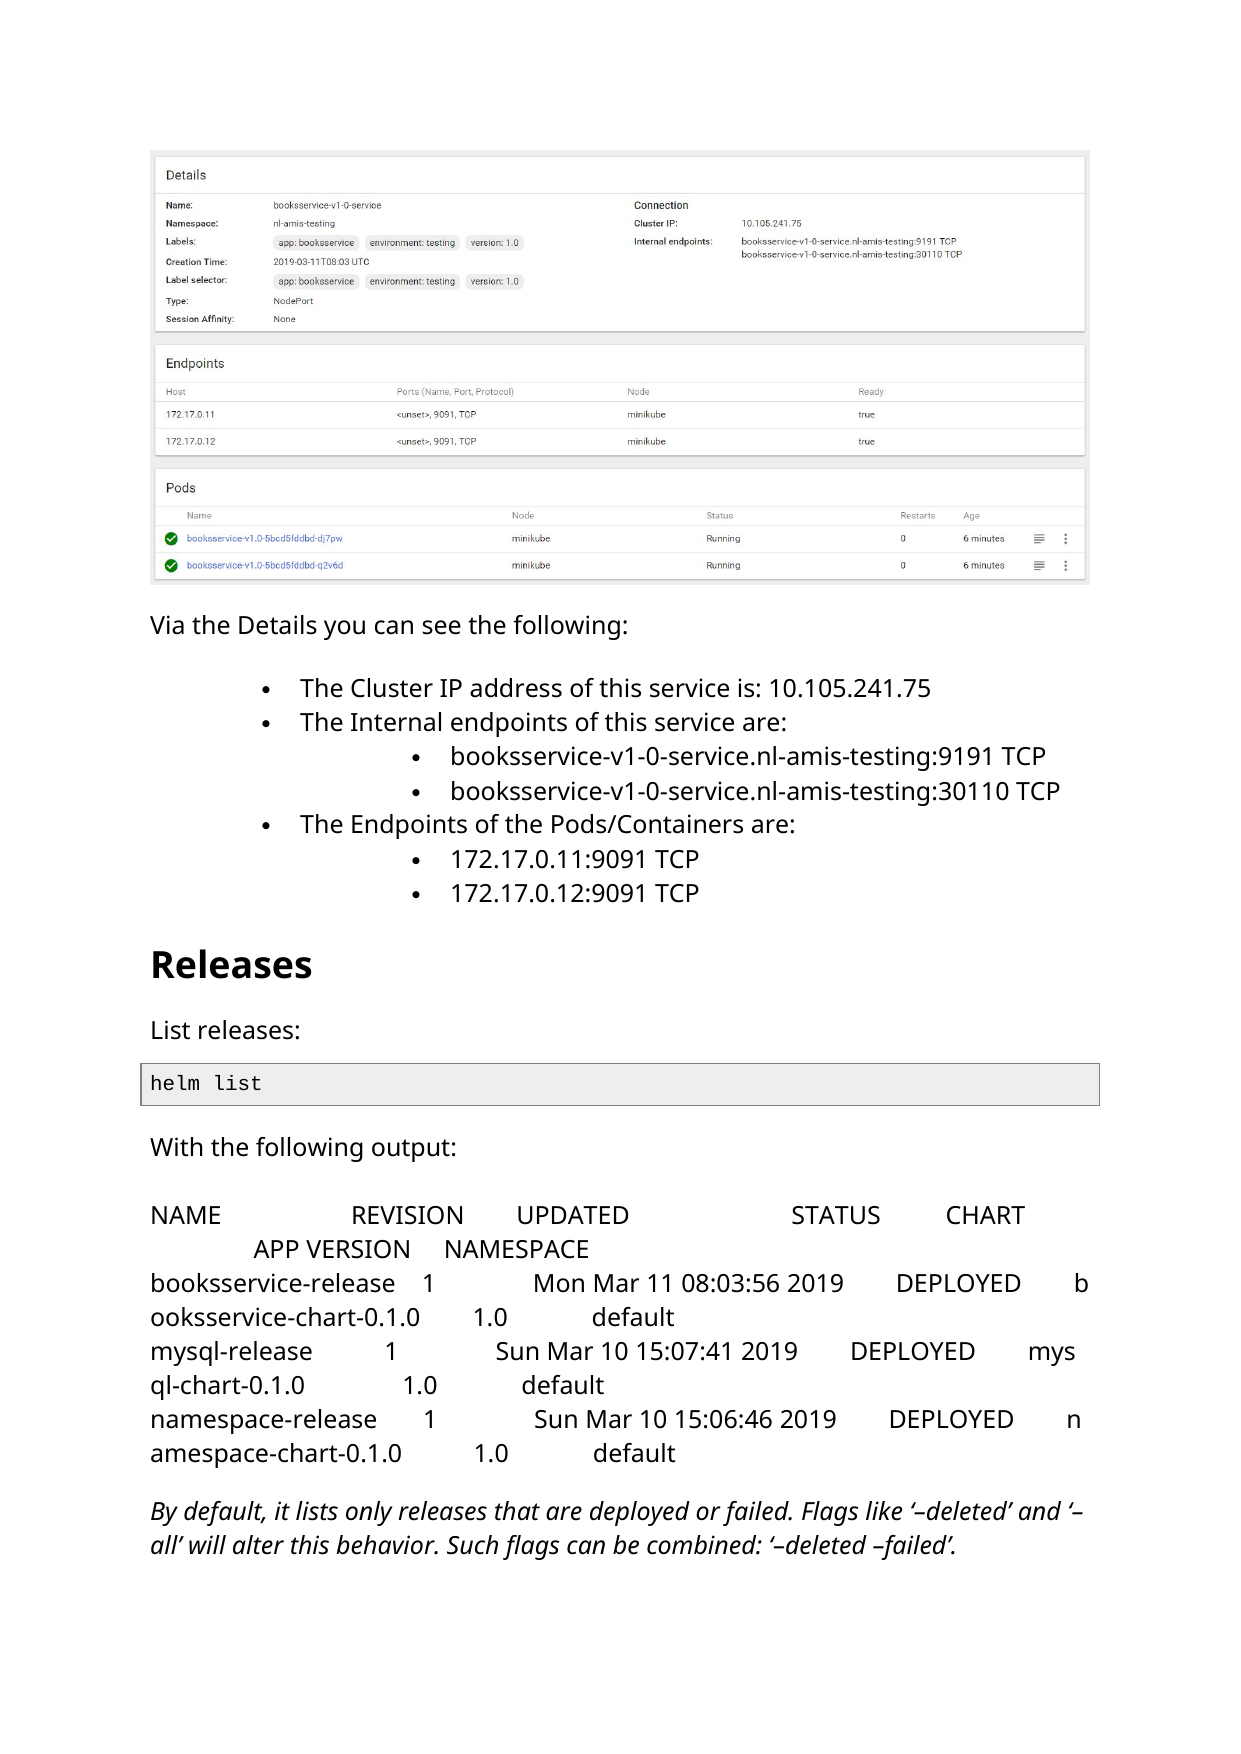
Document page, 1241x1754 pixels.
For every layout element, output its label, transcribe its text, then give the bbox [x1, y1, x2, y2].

list The Endpoints of the Pods/Containers are: [262, 807, 1090, 841]
list booksservice-v1-0-service.nl-amis-testing:30110 TCP [412, 773, 1090, 807]
list The Cluster IP address of this service is: 10.105.241.75 [262, 671, 1090, 705]
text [150, 1494, 1090, 1562]
text helm list [142, 1064, 1099, 1105]
list 172.17.0.11:9091 TCP [412, 841, 1090, 875]
list booksservice-v1-0-service.nl-amis-testing:9191 TCP [412, 739, 1090, 773]
list 172.17.0.12:9091 TCP [412, 875, 1090, 909]
list The Internal endpoints of this service are: [262, 705, 1090, 739]
text Via the Details you can see the following: [150, 608, 1090, 642]
text Releases [150, 938, 1090, 989]
text With the following output: NAME REVISION UPDATED STATUS CHART APP VERSION NAMESPACE booksservice-release 1 Mon Mar 11 08:03:56 2019 DEPLOYED booksservice-chart-0.1.0 1.0 default mysql-release 1 Sun Mar 10 15:07:41 2019 DEPLOYED mysql-chart-0.1.0 1.0 default namespace-release 1 Sun Mar 10 15:06:46 2019 DEPLOYED namespace-chart-0.1.0 1.0 default [150, 1129, 1090, 1470]
picture [150, 150, 1091, 585]
text List releases: [150, 1013, 1090, 1047]
